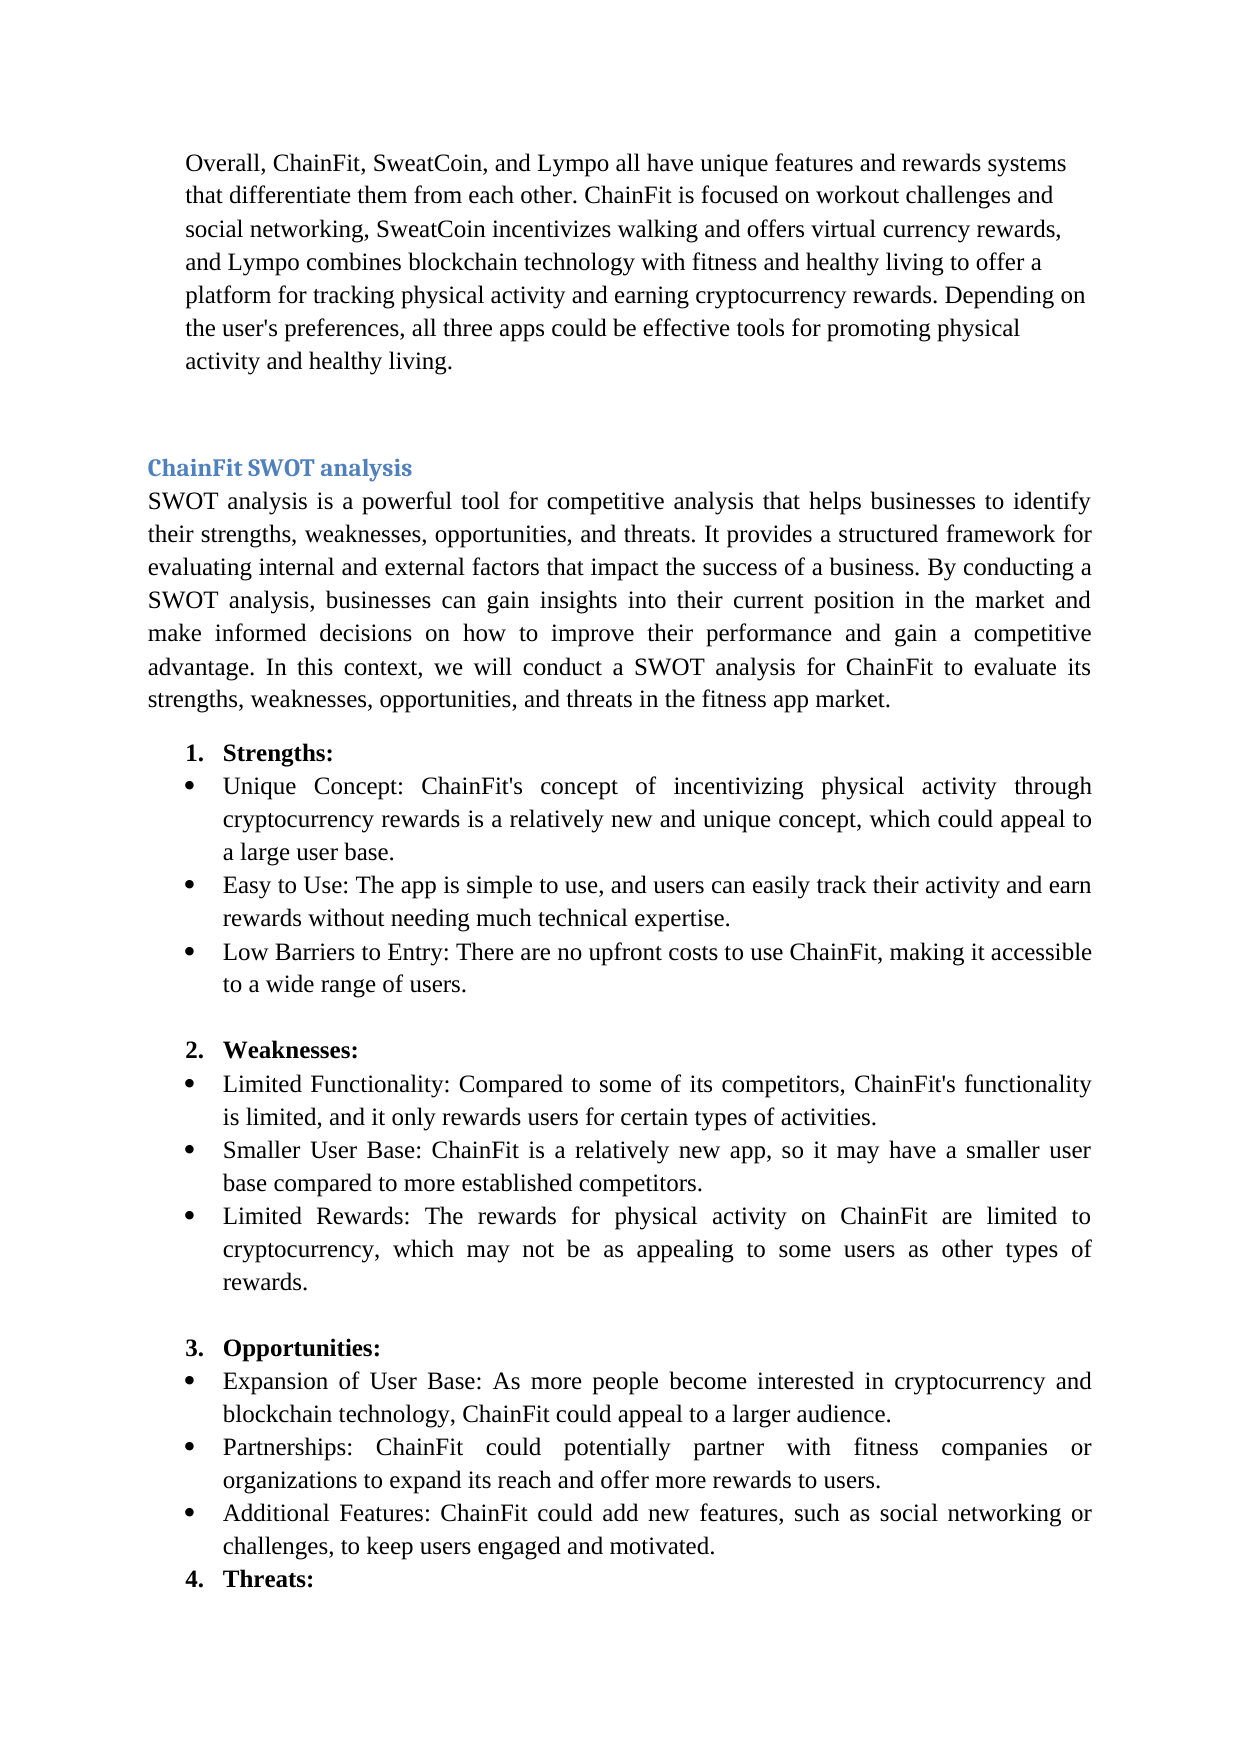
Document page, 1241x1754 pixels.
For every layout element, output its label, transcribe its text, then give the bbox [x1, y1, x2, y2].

list Opportunities: [185, 1333, 1093, 1362]
list Smaller User Base: ChainFit is a relatively new app, so it may have a smaller user base compared to more established competitors. [185, 1135, 1093, 1196]
list Limited Functionality: Compared to some of its competitors, ChainFit's functionality is limited, and it only rewards users for certain types of activities. [185, 1069, 1093, 1130]
list Easy to Use: The app is simple to use, and users can easily track their activity and earn rewards without needing much technical expertise. [185, 871, 1093, 932]
list Limited Rewards: The rewards for physical activity on ChainFit are limited to cryptocurrency, which may not be as appealing to some users as other types of rewards. [185, 1201, 1093, 1296]
list Expansion of User Base: As more people become interested in cryptocurrency and blockchain technology, ChainFit could appeal to a larger audience. [185, 1366, 1093, 1428]
list Unique Concept: ChainFit's concept of incentivizing physical activity through cryptocurrency rewards is a relatively new and unique concept, which could appeal to a large user base. [185, 771, 1093, 866]
list Low Barriers to Entry: There are no upfront costs to use ChainFit, making it accessible to a wide range of users. [185, 937, 1093, 998]
list Threats: [185, 1564, 1093, 1593]
list Weaknesses: [185, 1036, 1093, 1064]
list Additional Features: ChainFit could add new features, such as social networking or challenges, to keep users engaged and motivated. [185, 1498, 1093, 1560]
text Overall, ChainFit, SweatCoin, and Lympo all have unique features and rewards systems that differentiate them from each other. ChainFit is focused on workout challenges and social networking, SweatCoin incentivizes walking and offers virtual currency rewards, and Lympo combines blockchain technology with fitness and healthy living to offer a platform for tracking physical activity and earning cryptocurrency rewards. Depending on the user's preferences, all three apps could be effective tools for promoting physical activity and healthy living. [185, 148, 1093, 374]
list Partnerships: ChainFit could potentially partner with fitness companies or organizations to expand its reach and offer more rewards to users. [185, 1432, 1093, 1494]
list Strengths: [185, 738, 1093, 767]
subtitle ChainFit SWOT analysis [148, 453, 1093, 482]
text SWOT analysis is a powerful tool for competitive analysis that helps businesses to identify their strengths, weaknesses, opportunities, and threats. It provides a structured framework for evaluating internal and external factors that impact the success of a business. By conducting a SWOT analysis, businesses can gain insights into their current position in the market and make informed decisions on how to improve their performance and gain a competitive advantage. In this context, we will conduct a SWOT analysis for ChainFit to evaluate its strengths, weaknesses, opportunities, and threats in the fitness app market. [148, 486, 1093, 713]
